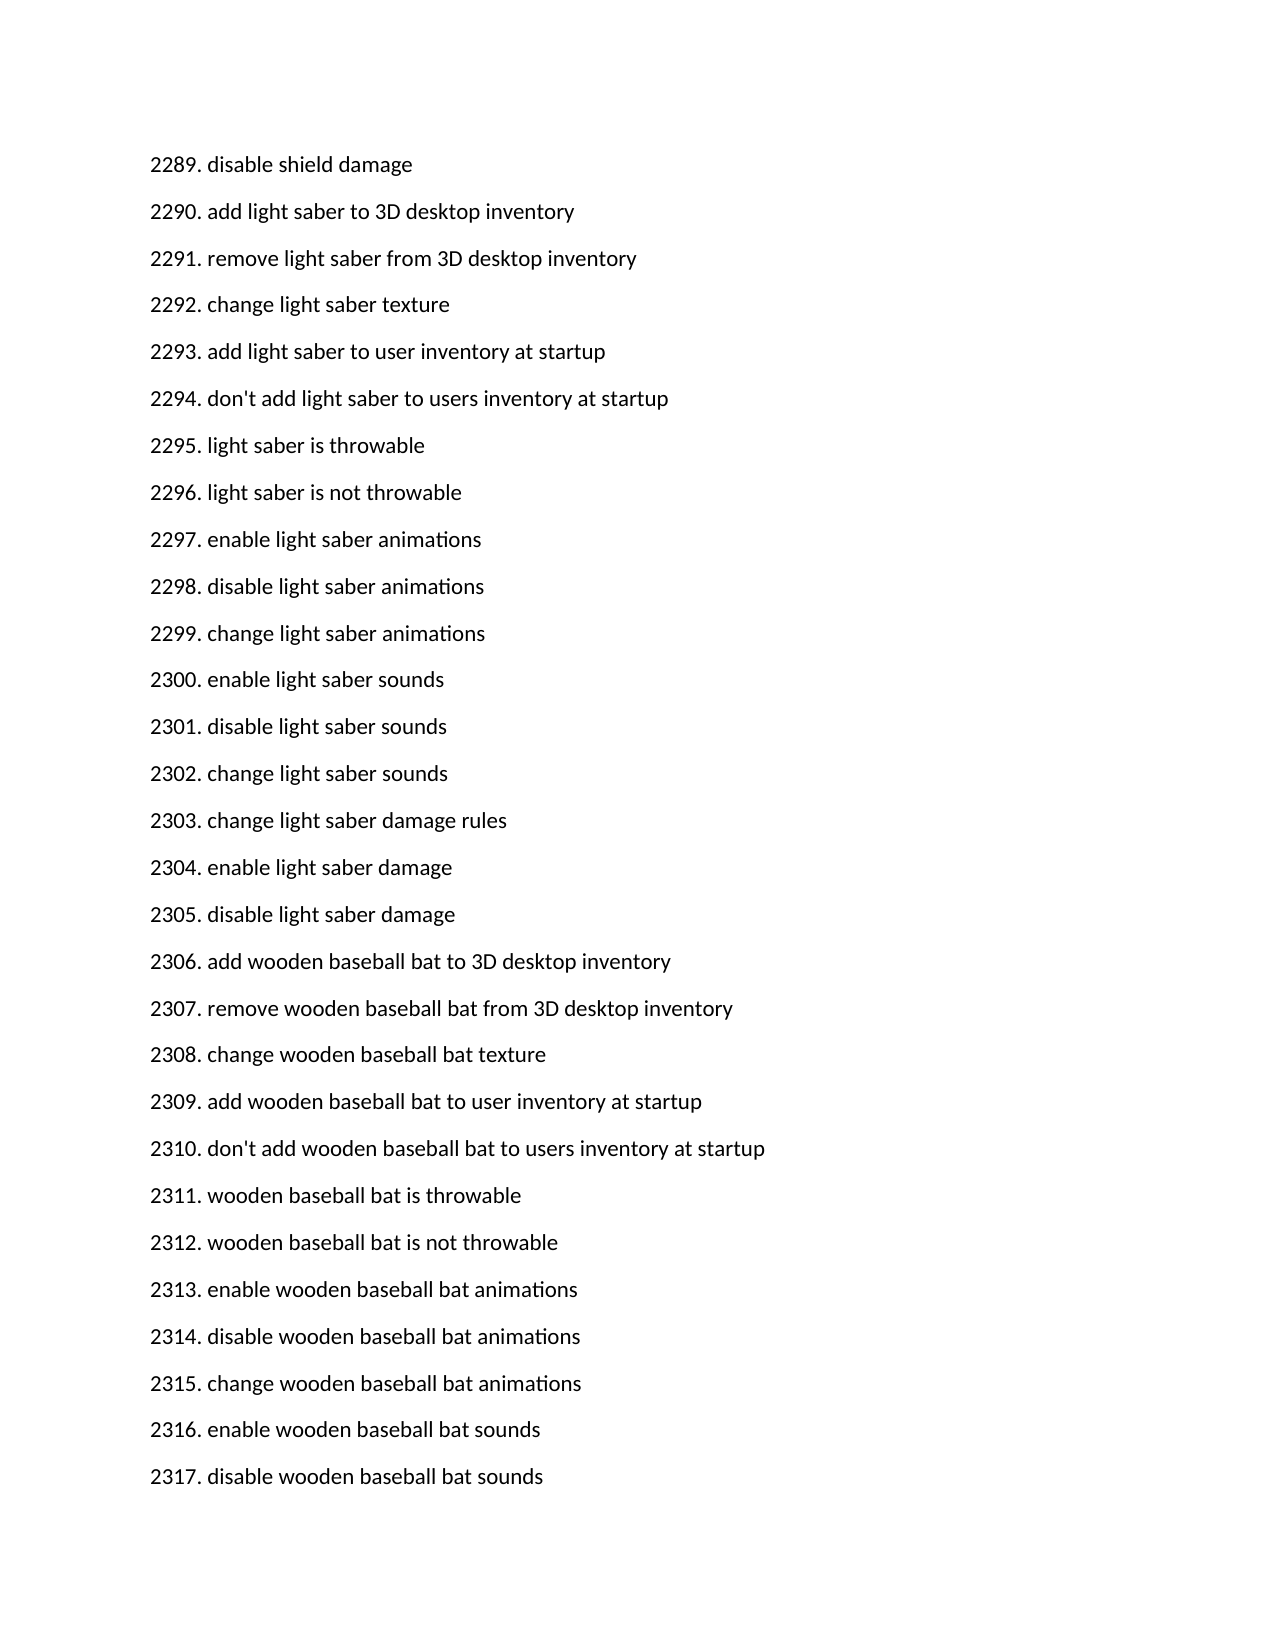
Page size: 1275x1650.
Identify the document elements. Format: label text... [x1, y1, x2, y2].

text 2315. change wooden baseball bat animations [150, 1369, 1125, 1397]
text 2312. wooden baseball bat is not throwable [150, 1228, 1125, 1256]
text 2296. light saber is not throwable [150, 478, 1125, 506]
text 2305. disable light saber damage [150, 900, 1125, 928]
text 2292. change light saber texture [150, 291, 1125, 319]
text 2295. light saber is throwable [150, 431, 1125, 459]
text 2302. change light saber sounds [150, 759, 1125, 787]
text 2297. enable light saber animations [150, 525, 1125, 553]
text 2307. remove wooden baseball bat from 3D desktop inventory [150, 994, 1125, 1022]
text 2309. add wooden baseball bat to user inventory at startup [150, 1087, 1125, 1116]
text 2316. enable wooden baseball bat sounds [150, 1416, 1125, 1444]
text 2304. enable light saber damage [150, 853, 1125, 881]
text 2311. wooden baseball bat is throwable [150, 1181, 1125, 1209]
text 2310. don't add wooden baseball bat to users inventory at startup [150, 1134, 1125, 1162]
text 2298. disable light saber animations [150, 572, 1125, 600]
text 2314. disable wooden baseball bat animations [150, 1322, 1125, 1350]
text 2313. enable wooden baseball bat animations [150, 1275, 1125, 1303]
text 2300. enable light saber sounds [150, 666, 1125, 694]
text 2293. add light saber to user inventory at startup [150, 337, 1125, 366]
text 2306. add wooden baseball bat to 3D desktop inventory [150, 947, 1125, 975]
text 2294. don't add light saber to users inventory at startup [150, 384, 1125, 412]
text 2299. change light saber animations [150, 619, 1125, 647]
text 2308. change wooden baseball bat texture [150, 1041, 1125, 1069]
text 2289. disable shield damage [150, 150, 1125, 178]
text 2301. disable light saber sounds [150, 712, 1125, 741]
text 2303. change light saber damage rules [150, 806, 1125, 834]
text 2317. disable wooden baseball bat sounds [150, 1462, 1125, 1491]
text 2291. remove light saber from 3D desktop inventory [150, 244, 1125, 272]
text 2290. add light saber to 3D desktop inventory [150, 197, 1125, 225]
